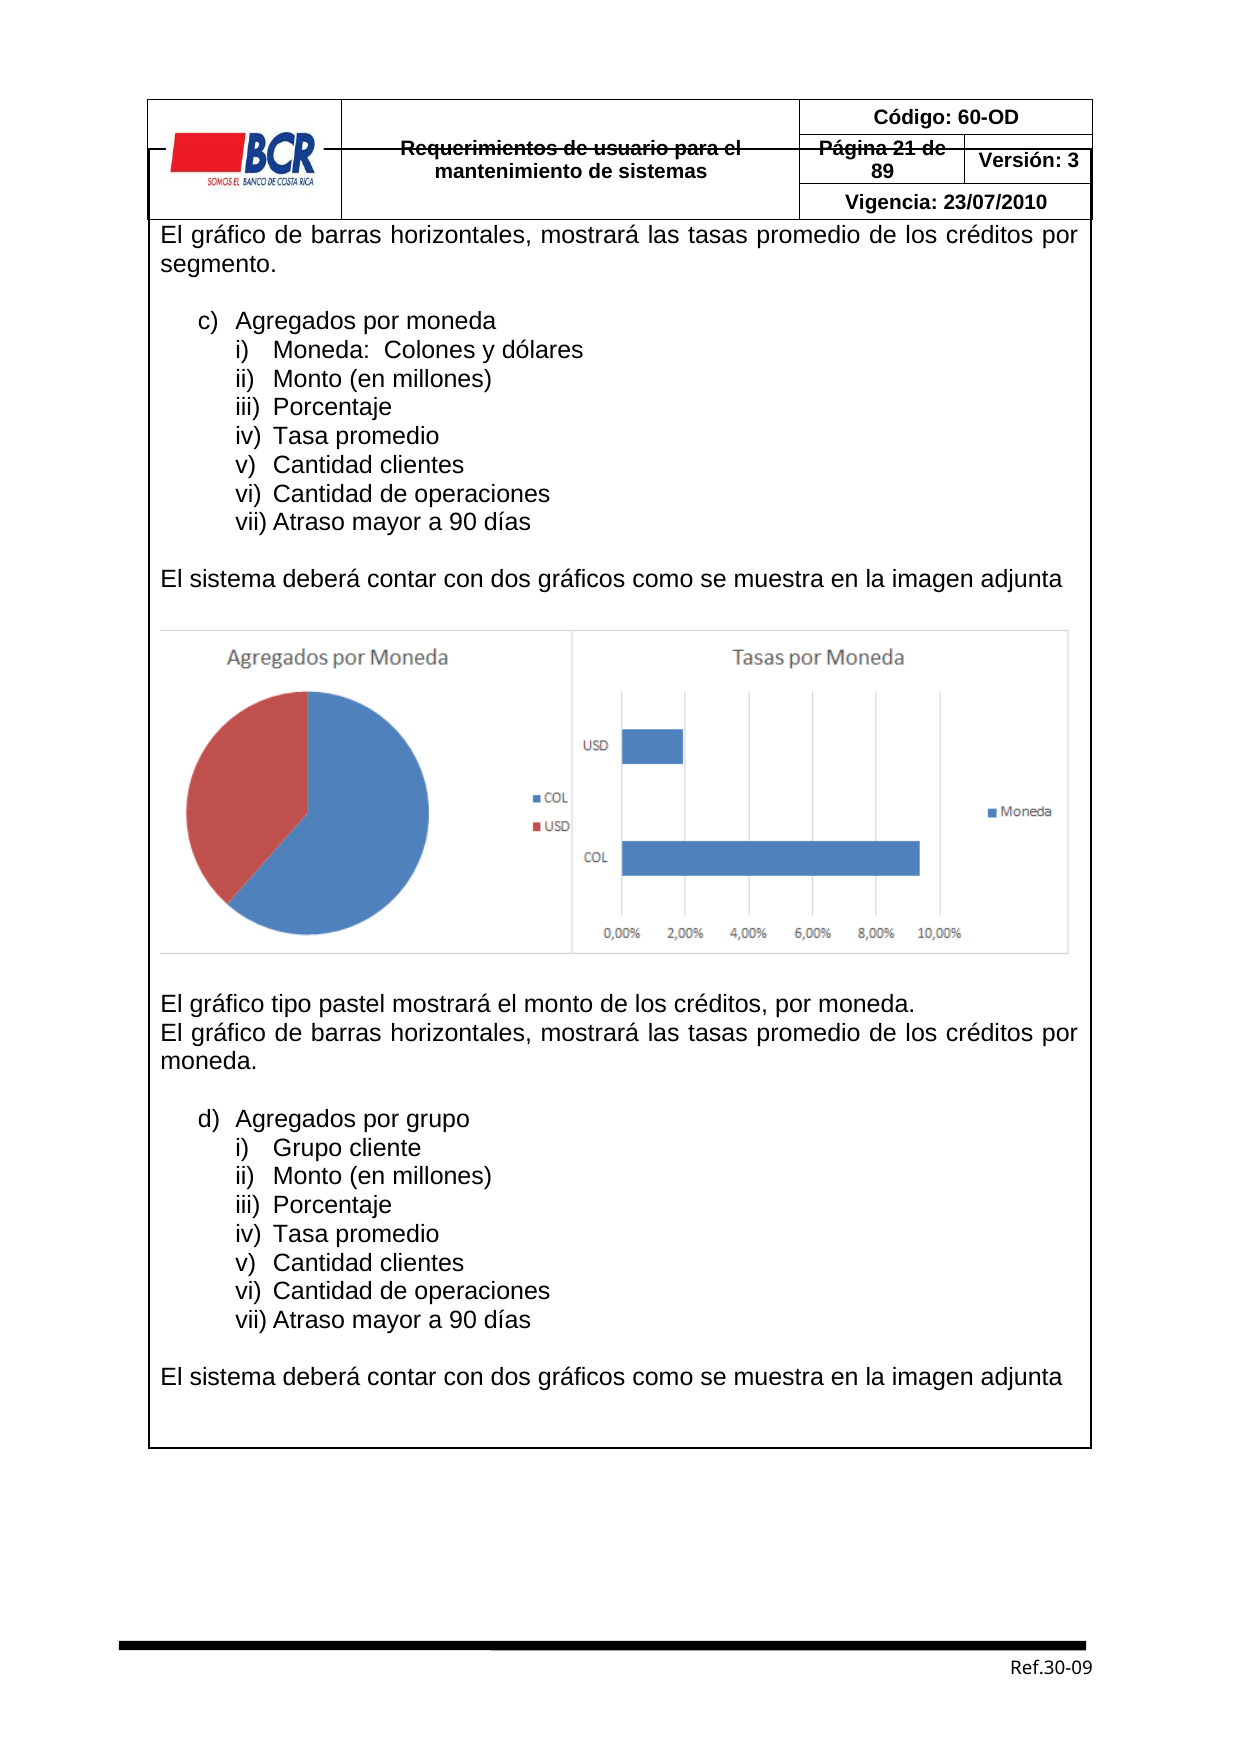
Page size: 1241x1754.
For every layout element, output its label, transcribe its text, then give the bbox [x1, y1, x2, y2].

picture [160, 620, 1081, 989]
picture [165, 122, 324, 197]
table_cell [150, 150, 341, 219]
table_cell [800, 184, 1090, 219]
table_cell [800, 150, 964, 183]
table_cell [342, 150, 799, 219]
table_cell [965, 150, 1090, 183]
